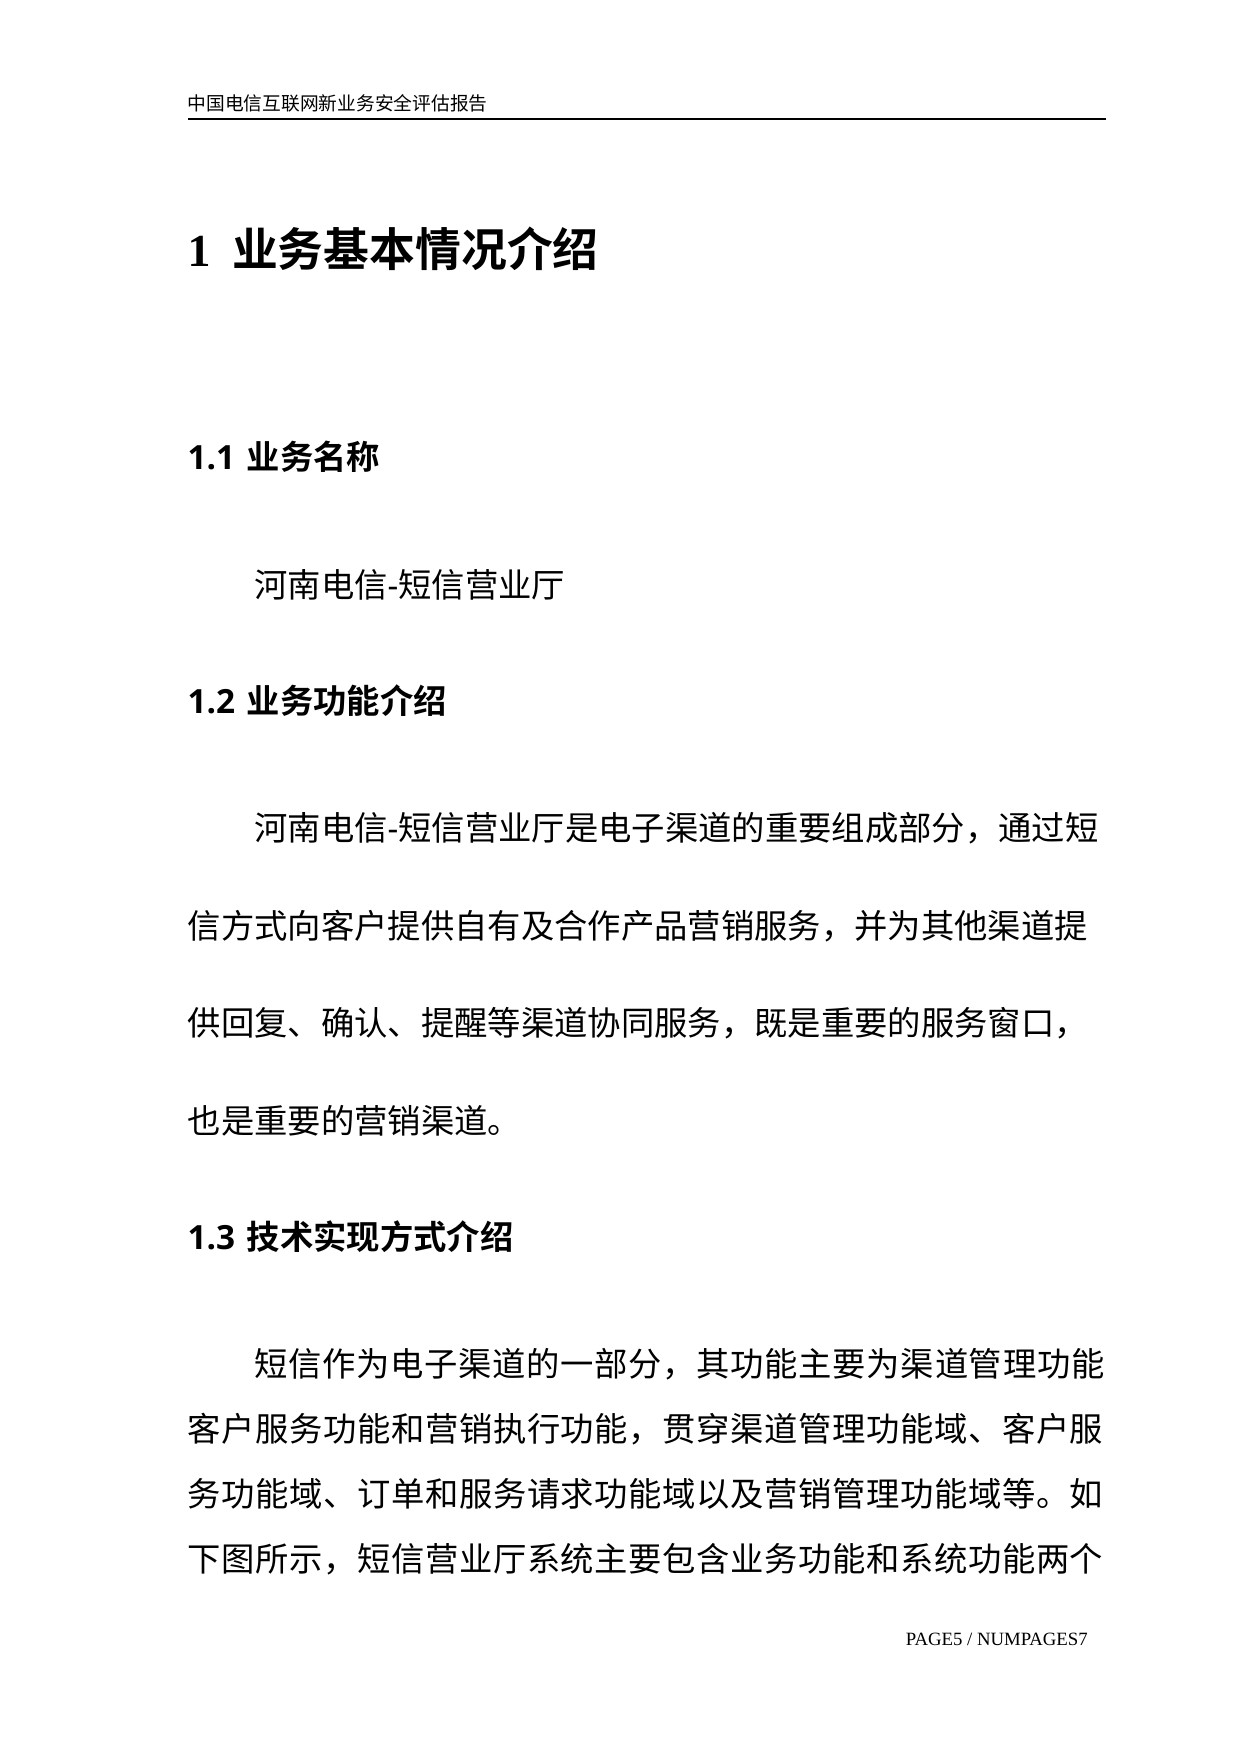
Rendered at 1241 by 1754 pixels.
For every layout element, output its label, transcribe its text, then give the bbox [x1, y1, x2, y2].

text 河南电信-短信营业厅是电子渠道的重要组成部分，通过短信方式向客户提供自有及合作产品营销服务，并为其他渠道提供回复、确认、提醒等渠道协同服务，既是重要的服务窗口，也是重要的营销渠道。 [187, 794, 1106, 1151]
subtitle 业务名称 [187, 423, 1106, 488]
subtitle 业务基本情况介绍 [187, 197, 1106, 295]
text 河南电信-短信营业厅 [187, 550, 1106, 615]
subtitle 技术实现方式介绍 [187, 1202, 1106, 1267]
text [187, 1330, 1106, 1590]
subtitle 业务功能介绍 [187, 666, 1106, 731]
